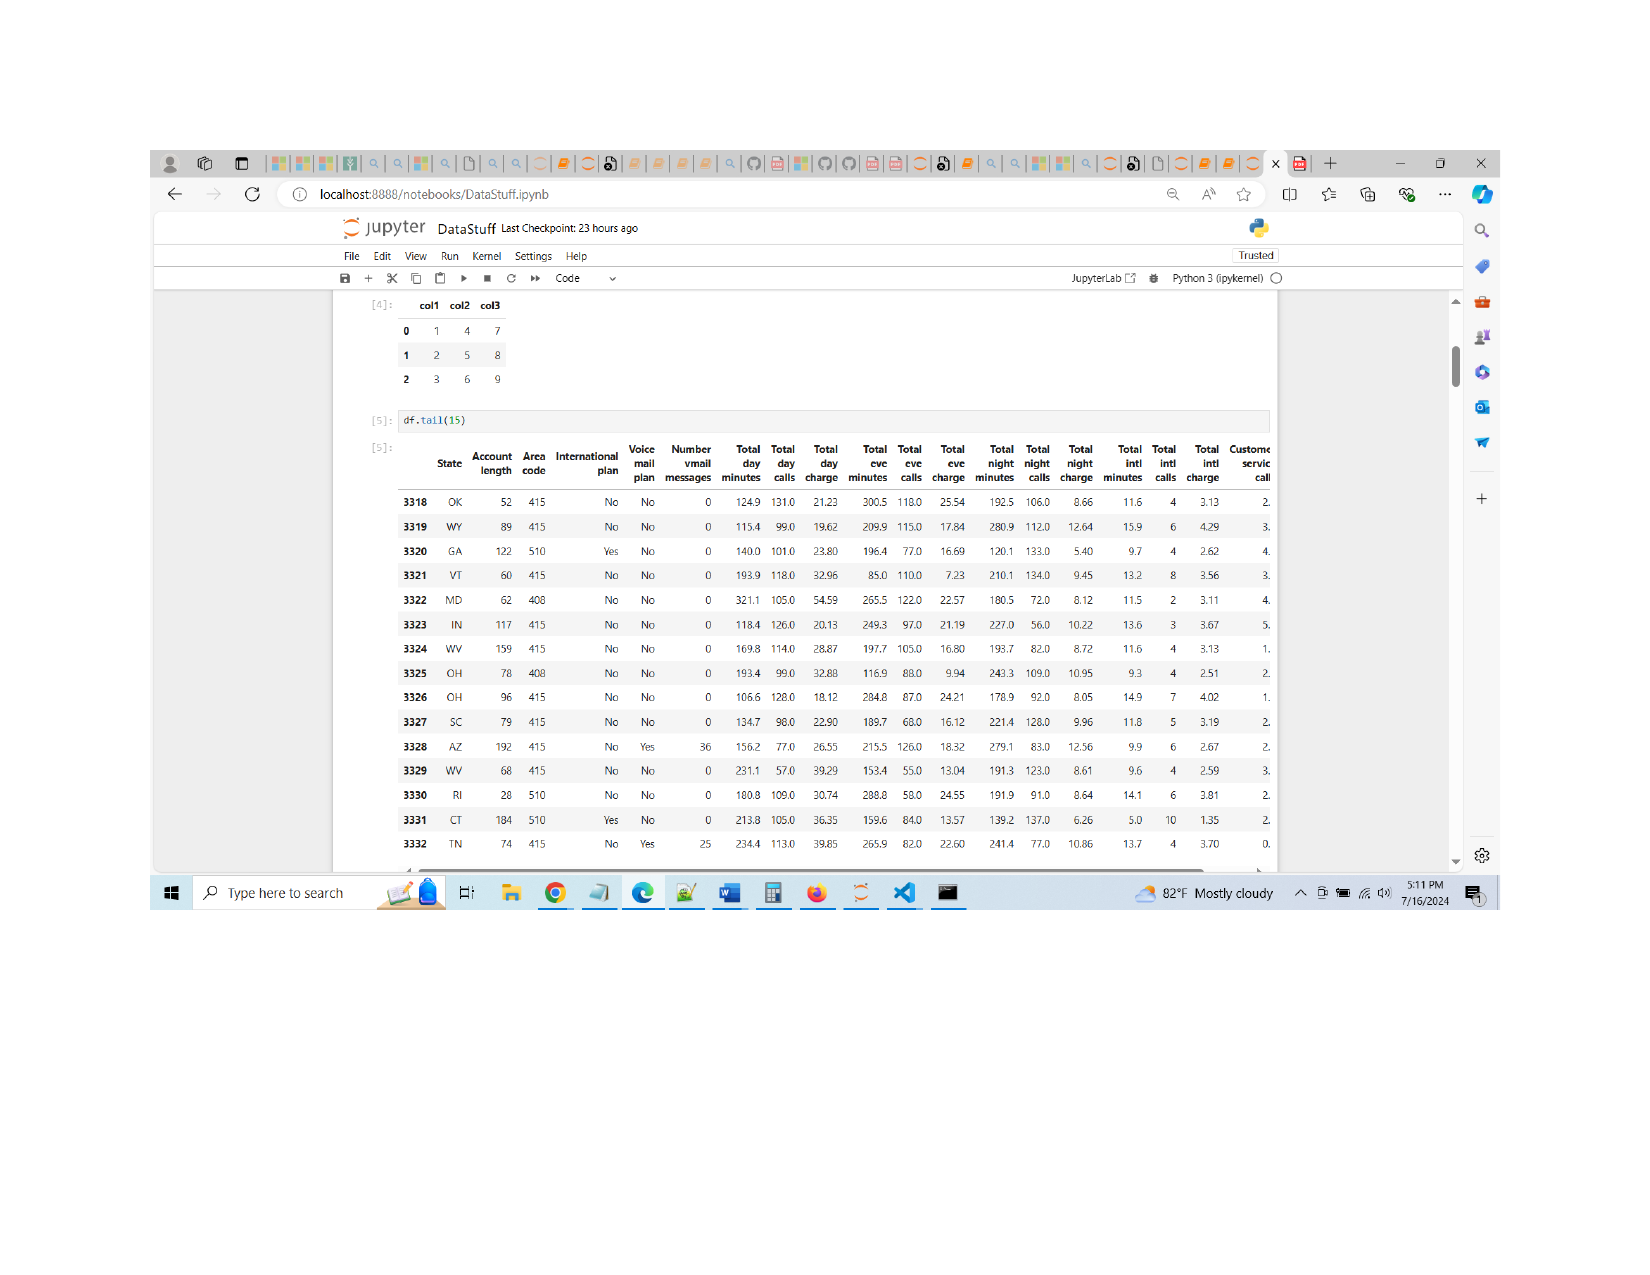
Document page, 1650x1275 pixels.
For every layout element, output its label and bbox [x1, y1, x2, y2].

picture [150, 150, 1500, 910]
